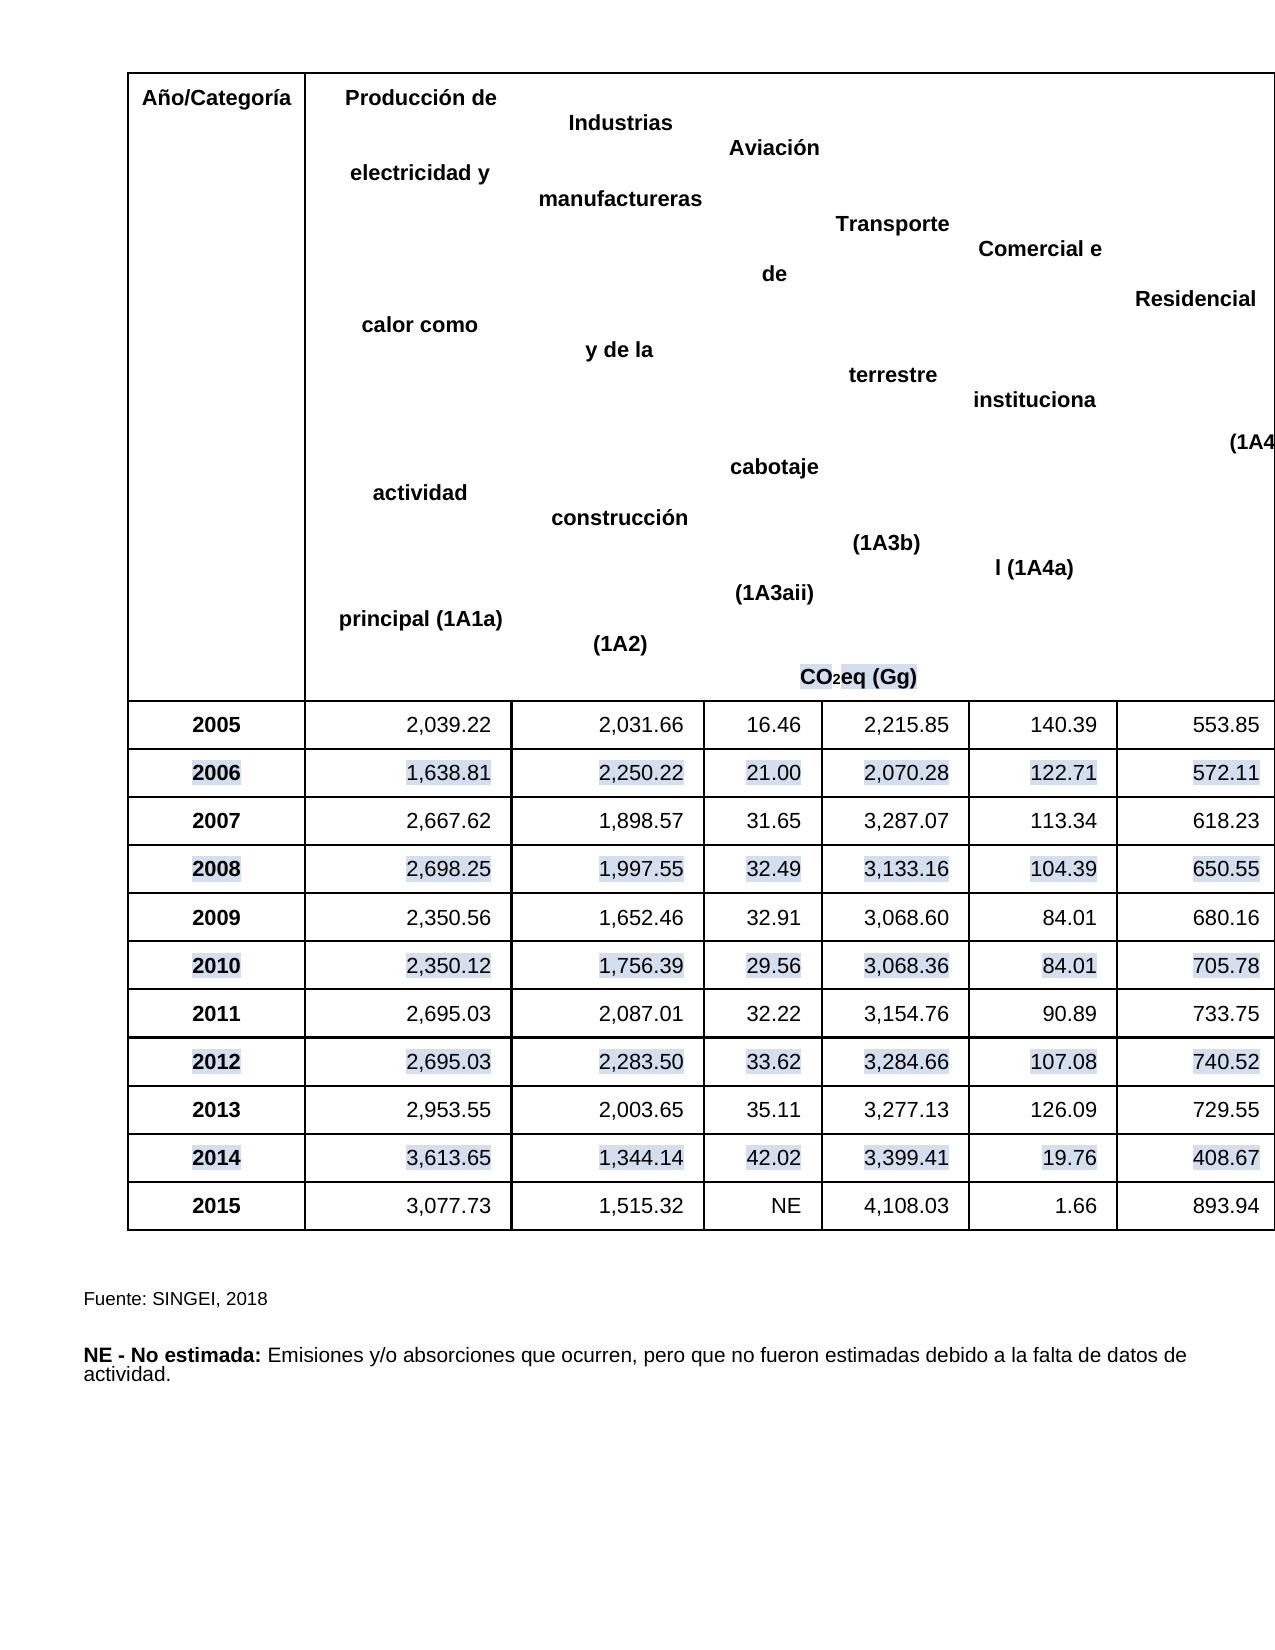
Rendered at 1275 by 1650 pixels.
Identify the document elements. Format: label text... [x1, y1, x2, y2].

table_cell 104.39 [970, 846, 1116, 892]
table_cell 32.49 [705, 846, 821, 892]
table_cell 2012 [129, 1039, 304, 1084]
table_cell 408.67 [1118, 1135, 1274, 1181]
table_header Producción de Industrias Aviación electricidad y manufactureras Transporte Comercial e de Residencial calor como y de la terrestre instituciona (1A4b) TOTAL cabotaje actividad construcción (1A3b) l (1A4a) (1A3aii) principal (1A1a) (1A2) CO2eq (Gg) [306, 74, 1274, 699]
table_cell 2013 [129, 1087, 304, 1133]
table_cell NE [705, 1183, 821, 1229]
table_cell 1,638.81 [306, 750, 510, 796]
table_cell 2,215.85 [823, 702, 968, 748]
table_cell 126.09 [970, 1087, 1116, 1133]
table_cell 122.71 [970, 750, 1116, 796]
table_cell 2009 [129, 894, 304, 940]
table_cell 113.34 [970, 798, 1116, 844]
table_cell 3,284.66 [823, 1039, 968, 1084]
text NE - No estimada: Emisiones y/o absorciones que ocurren, pero que no fueron estimadas debido a la falta de datos de actividad. [83, 1347, 1191, 1386]
table_cell 1,756.39 [513, 942, 703, 988]
table_cell 1,515.32 [513, 1183, 703, 1229]
table_cell 2008 [129, 846, 304, 892]
table_cell 1,344.14 [513, 1135, 703, 1181]
table_cell 1,898.57 [513, 798, 703, 844]
table_cell 2,039.22 [306, 702, 510, 748]
text Fuente: SINGEI, 2018 [83, 1291, 1191, 1309]
table_cell 19.76 [970, 1135, 1116, 1181]
table_cell 2,698.25 [306, 846, 510, 892]
table_cell 2010 [129, 942, 304, 988]
table_cell 2,283.50 [513, 1039, 703, 1084]
table_cell 107.08 [970, 1039, 1116, 1084]
table_cell 33.62 [705, 1039, 821, 1084]
table_cell 3,277.13 [823, 1087, 968, 1133]
table_cell 1,652.46 [513, 894, 703, 940]
table_cell 733.75 [1118, 990, 1274, 1036]
table_cell 31.65 [705, 798, 821, 844]
table_cell 3,613.65 [306, 1135, 510, 1181]
table_cell 3,133.16 [823, 846, 968, 892]
table_cell 42.02 [705, 1135, 821, 1181]
table_cell 2011 [129, 990, 304, 1036]
table_cell 84.01 [970, 942, 1116, 988]
table_cell 2,070.28 [823, 750, 968, 796]
table_cell 2,953.55 [306, 1087, 510, 1133]
table_cell 2,695.03 [306, 1039, 510, 1084]
table_cell 32.22 [705, 990, 821, 1036]
table_cell 3,068.60 [823, 894, 968, 940]
table_cell 3,287.07 [823, 798, 968, 844]
table_cell 3,399.41 [823, 1135, 968, 1181]
table_cell 90.89 [970, 990, 1116, 1036]
table_cell 2,003.65 [513, 1087, 703, 1133]
table_cell 32.91 [705, 894, 821, 940]
table_cell 2014 [129, 1135, 304, 1181]
table_cell 553.85 [1118, 702, 1274, 748]
table_cell 2,031.66 [513, 702, 703, 748]
table_cell 680.16 [1118, 894, 1274, 940]
table_cell 1.66 [970, 1183, 1116, 1229]
table_cell 2006 [129, 750, 304, 796]
table_cell 650.55 [1118, 846, 1274, 892]
table_cell 29.56 [705, 942, 821, 988]
table_cell 572.11 [1118, 750, 1274, 796]
table_cell 35.11 [705, 1087, 821, 1133]
table_header Año/Categoría [129, 74, 304, 699]
table_cell 140.39 [970, 702, 1116, 748]
table_cell 2,350.12 [306, 942, 510, 988]
table_cell 893.94 [1118, 1183, 1274, 1229]
table_cell 16.46 [705, 702, 821, 748]
table_cell 2,667.62 [306, 798, 510, 844]
table_cell 2,350.56 [306, 894, 510, 940]
table_cell 21.00 [705, 750, 821, 796]
table_cell 3,068.36 [823, 942, 968, 988]
table_cell 2,250.22 [513, 750, 703, 796]
table_cell 4,108.03 [823, 1183, 968, 1229]
table_cell 618.23 [1118, 798, 1274, 844]
table_cell 3,154.76 [823, 990, 968, 1036]
table_cell 3,077.73 [306, 1183, 510, 1229]
table_cell 1,997.55 [513, 846, 703, 892]
table_cell 2015 [129, 1183, 304, 1229]
table_cell 705.78 [1118, 942, 1274, 988]
table_cell 2,695.03 [306, 990, 510, 1036]
table_cell 2,087.01 [513, 990, 703, 1036]
table_cell 729.55 [1118, 1087, 1274, 1133]
table_cell 84.01 [970, 894, 1116, 940]
table_cell 2007 [129, 798, 304, 844]
table_cell 740.52 [1118, 1039, 1274, 1084]
table_cell 2005 [129, 702, 304, 748]
